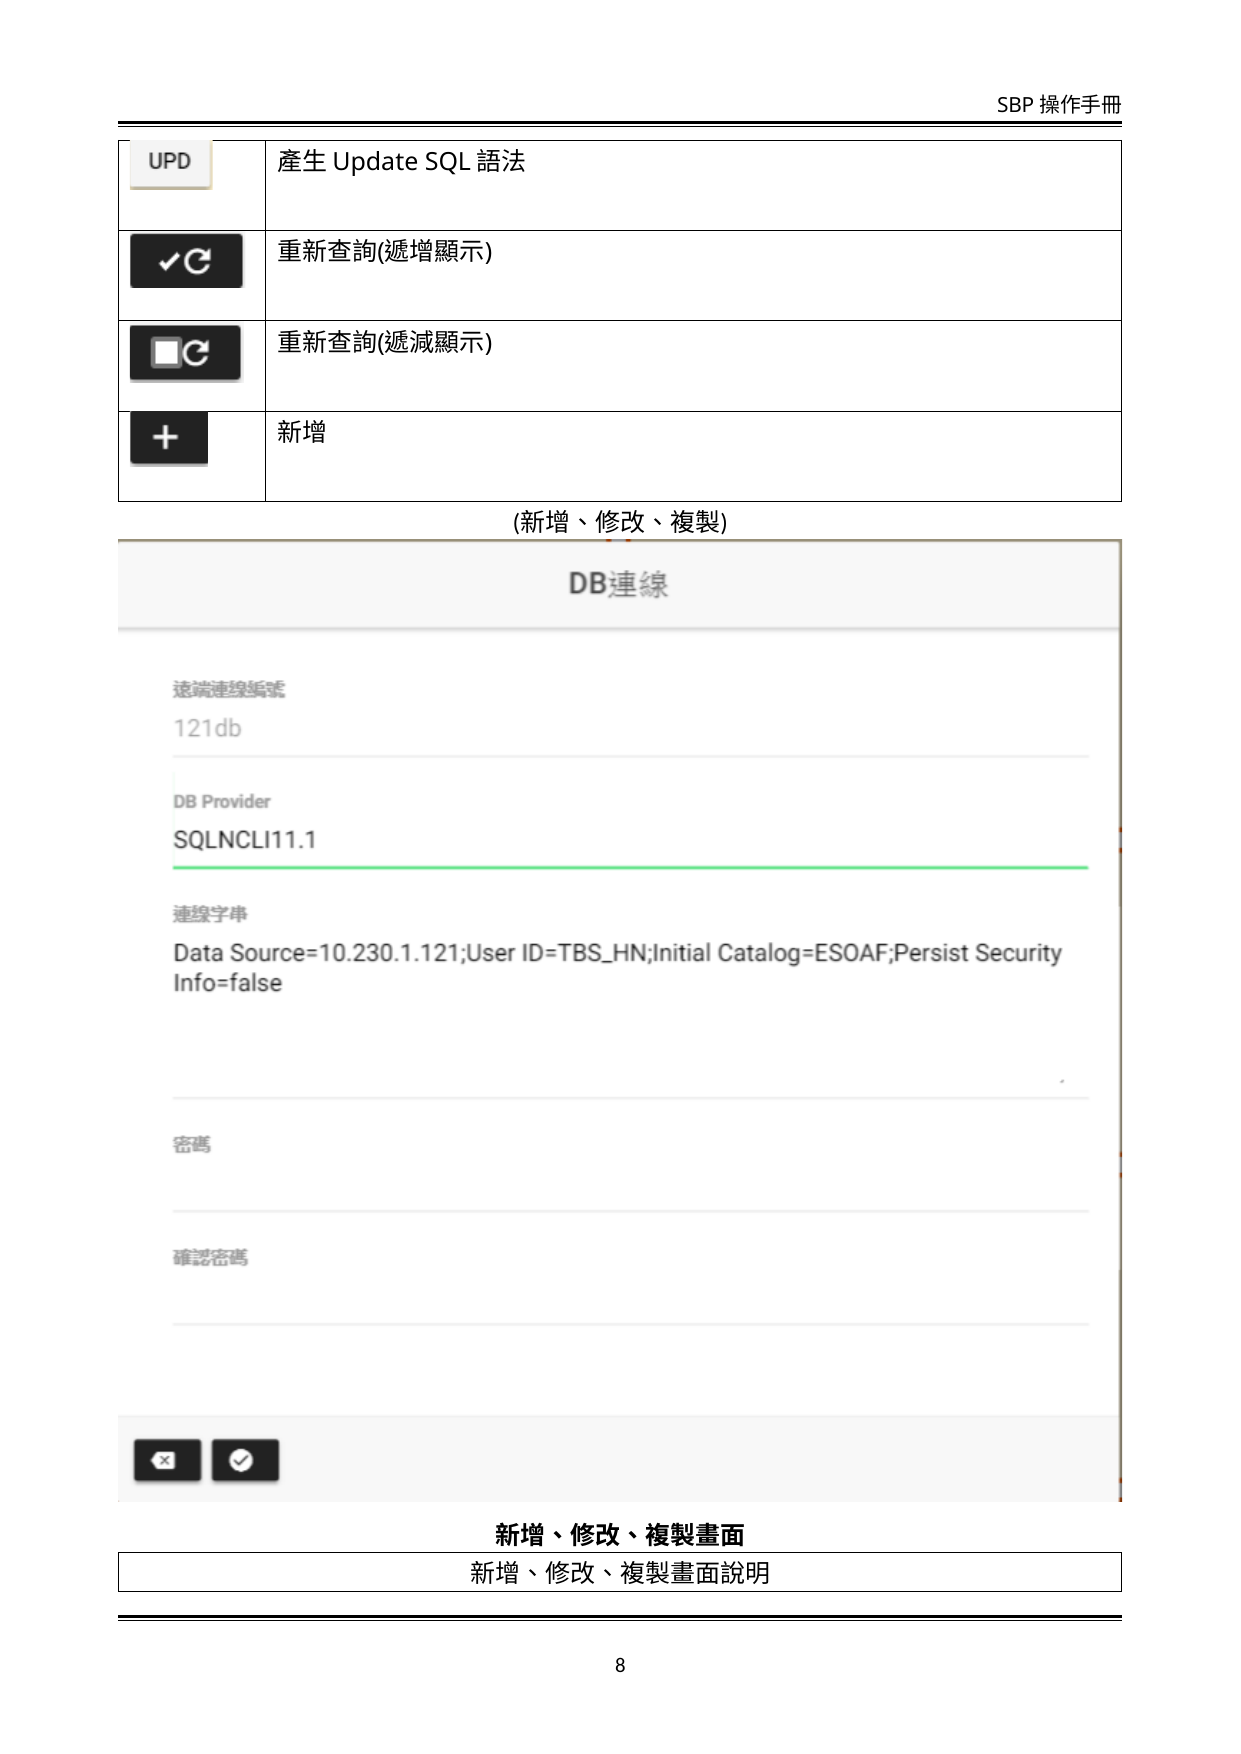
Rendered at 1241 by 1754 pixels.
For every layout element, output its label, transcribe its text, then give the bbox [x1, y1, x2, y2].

picture [129, 231, 246, 288]
table_cell [119, 231, 265, 320]
picture [129, 321, 244, 383]
picture [129, 140, 213, 190]
table_cell 新增 [266, 412, 1121, 501]
table_cell [119, 141, 265, 230]
picture [118, 539, 1123, 1502]
table_cell [119, 412, 265, 501]
table_header 新增、修改、複製畫面說明 [119, 1553, 1121, 1591]
table_cell 重新查詢(遞減顯示) [266, 321, 1121, 411]
table_cell [119, 321, 265, 411]
text 新增、修改、複製畫面 [118, 1514, 1122, 1552]
table_cell 重新查詢(遞增顯示) [266, 231, 1121, 320]
picture [129, 411, 208, 467]
text (新增、修改、複製) [118, 502, 1122, 539]
table_cell 產生Update SQL語法 [266, 141, 1121, 230]
